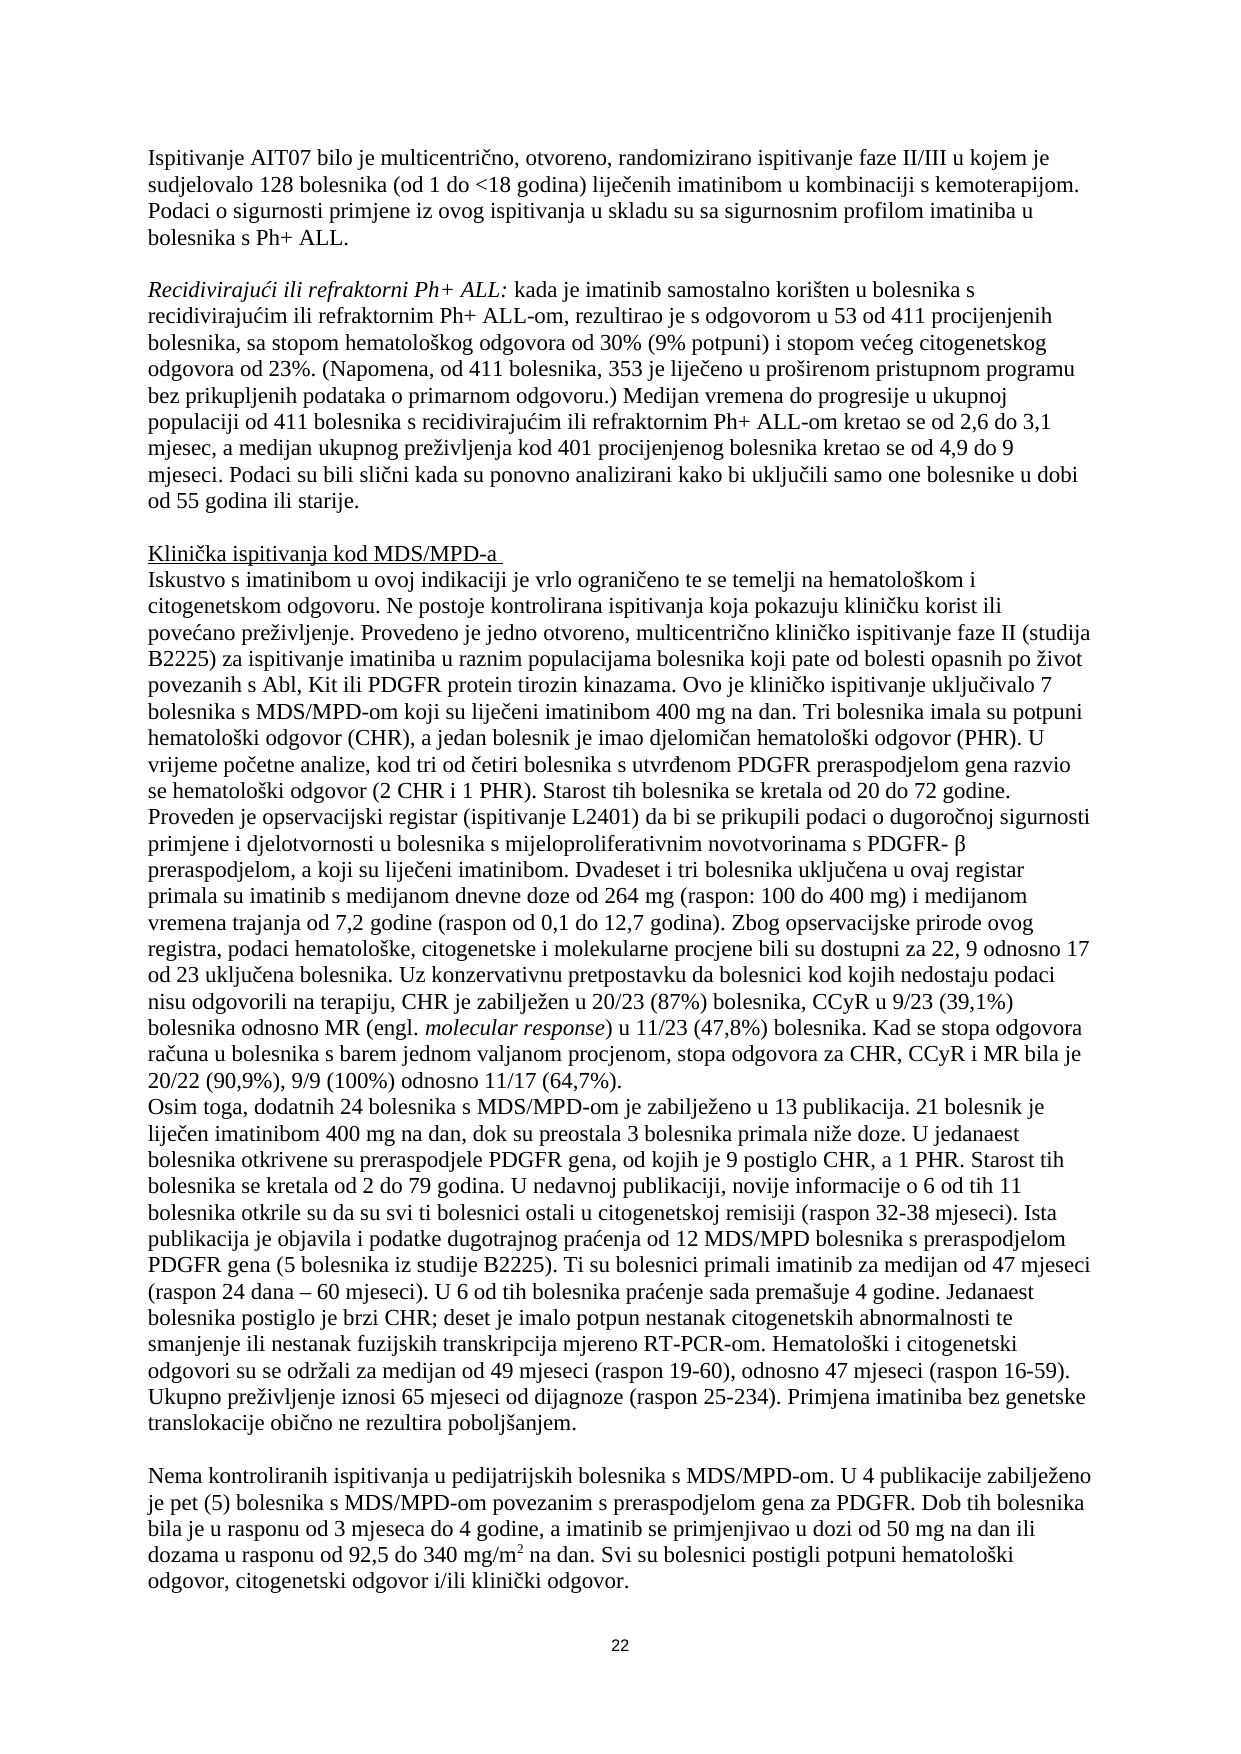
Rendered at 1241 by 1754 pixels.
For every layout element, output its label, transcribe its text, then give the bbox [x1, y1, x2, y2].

text Ispitivanje AIT07 bilo je multicentrično, otvoreno, randomizirano ispitivanje faze II/III u kojem je sudjelovalo 128 bolesnika (od 1 do <18 godina) liječenih imatinibom u kombinaciji s kemoterapijom. Podaci o sigurnosti primjene iz ovog ispitivanja u skladu su sa sigurnosnim profilom imatiniba u bolesnika s Ph+ ALL. [148, 144, 1092, 250]
text Klinička ispitivanja kod MDS/MPD-a [148, 540, 1092, 566]
text Nema kontroliranih ispitivanja u pedijatrijskih bolesnika s MDS/MPD-om. U 4 publikacije zabilježeno je pet (5) bolesnika s MDS/MPD-om povezanim s preraspodjelom gena za PDGFR. Dob tih bolesnika bila je u rasponu od 3 mjeseca do 4 godine, a imatinib se primjenjivao u dozi od 50 mg na dan ili dozama u rasponu od 92,5 do 340 mg/m2 na dan. Svi su bolesnici postigli potpuni hematološki odgovor, citogenetski odgovor i/ili klinički odgovor. [148, 1462, 1092, 1594]
text Osim toga, dodatnih 24 bolesnika s MDS/MPD-om je zabilježeno u 13 publikacija. 21 bolesnik je liječen imatinibom 400 mg na dan, dok su preostala 3 bolesnika primala niže doze. U jedanaest bolesnika otkrivene su preraspodjele PDGFR gena, od kojih je 9 postiglo CHR, a 1 PHR. Starost tih bolesnika se kretala od 2 do 79 godina. U nedavnoj publikaciji, novije informacije o 6 od tih 11 bolesnika otkrile su da su svi ti bolesnici ostali u citogenetskoj remisiji (raspon 32-38 mjeseci). Ista publikacija je objavila i podatke dugotrajnog praćenja od 12 MDS/MPD bolesnika s preraspodjelom PDGFR gena (5 bolesnika iz studije B2225). Ti su bolesnici primali imatinib za medijan od 47 mjeseci (raspon 24 dana – 60 mjeseci). U 6 od tih bolesnika praćenje sada premašuje 4 godine. Jedanaest bolesnika postiglo je brzi CHR; deset je imalo potpun nestanak citogenetskih abnormalnosti te smanjenje ili nestanak fuzijskih transkripcija mjereno RT-PCR-om. Hematološki i citogenetski odgovori su se održali za medijan od 49 mjeseci (raspon 19-60), odnosno 47 mjeseci (raspon 16-59). Ukupno preživljenje iznosi 65 mjeseci od dijagnoze (raspon 25-234). Primjena imatiniba bez genetske translokacije obično ne rezultira poboljšanjem. [148, 1093, 1092, 1436]
text Recidivirajući ili refraktorni Ph+ ALL: kada je imatinib samostalno korišten u bolesnika s recidivirajućim ili refraktornim Ph+ ALL-om, rezultirao je s odgovorom u 53 od 411 procijenjenih bolesnika, sa stopom hematološkog odgovora od 30% (9% potpuni) i stopom većeg citogenetskog odgovora od 23%. (Napomena, od 411 bolesnika, 353 je liječeno u proširenom pristupnom programu bez prikupljenih podataka o primarnom odgovoru.) Medijan vremena do progresije u ukupnoj populaciji od 411 bolesnika s recidivirajućim ili refraktornim Ph+ ALL-om kretao se od 2,6 do 3,1 mjesec, a medijan ukupnog preživljenja kod 401 procijenjenog bolesnika kretao se od 4,9 do 9 mjeseci. Podaci su bili slični kada su ponovno analizirani kako bi uključili samo one bolesnike u dobi od 55 godina ili starije. [148, 276, 1092, 513]
text Iskustvo s imatinibom u ovoj indikaciji je vrlo ograničeno te se temelji na hematološkom i citogenetskom odgovoru. Ne postoje kontrolirana ispitivanja koja pokazuju kliničku korist ili povećano preživljenje. Provedeno je jedno otvoreno, multicentrično kliničko ispitivanje faze II (studija B2225) za ispitivanje imatiniba u raznim populacijama bolesnika koji pate od bolesti opasnih po život povezanih s Abl, Kit ili PDGFR protein tirozin kinazama. Ovo je kliničko ispitivanje uključivalo 7 bolesnika s MDS/MPD-om koji su liječeni imatinibom 400 mg na dan. Tri bolesnika imala su potpuni hematološki odgovor (CHR), a jedan bolesnik je imao djelomičan hematološki odgovor (PHR). U vrijeme početne analize, kod tri od četiri bolesnika s utvrđenom PDGFR preraspodjelom gena razvio se hematološki odgovor (2 CHR i 1 PHR). Starost tih bolesnika se kretala od 20 do 72 godine. [148, 566, 1092, 803]
text Proveden je opservacijski registar (ispitivanje L2401) da bi se prikupili podaci o dugoročnoj sigurnosti primjene i djelotvornosti u bolesnika s mijeloproliferativnim novotvorinama s PDGFR- β preraspodjelom, a koji su liječeni imatinibom. Dvadeset i tri bolesnika uključena u ovaj registar primala su imatinib s medijanom dnevne doze od 264 mg (raspon: 100 do 400 mg) i medijanom vremena trajanja od 7,2 godine (raspon od 0,1 do 12,7 godina). Zbog opservacijske prirode ovog registra, podaci hematološke, citogenetske i molekularne procjene bili su dostupni za 22, 9 odnosno 17 od 23 uključena bolesnika. Uz konzervativnu pretpostavku da bolesnici kod kojih nedostaju podaci nisu odgovorili na terapiju, CHR je zabilježen u 20/23 (87%) bolesnika, CCyR u 9/23 (39,1%) bolesnika odnosno MR (engl. molecular response) u 11/23 (47,8%) bolesnika. Kad se stopa odgovora računa u bolesnika s barem jednom valjanom procjenom, stopa odgovora za CHR, CCyR i MR bila je 20/22 (90,9%), 9/9 (100%) odnosno 11/17 (64,7%). [148, 803, 1092, 1093]
